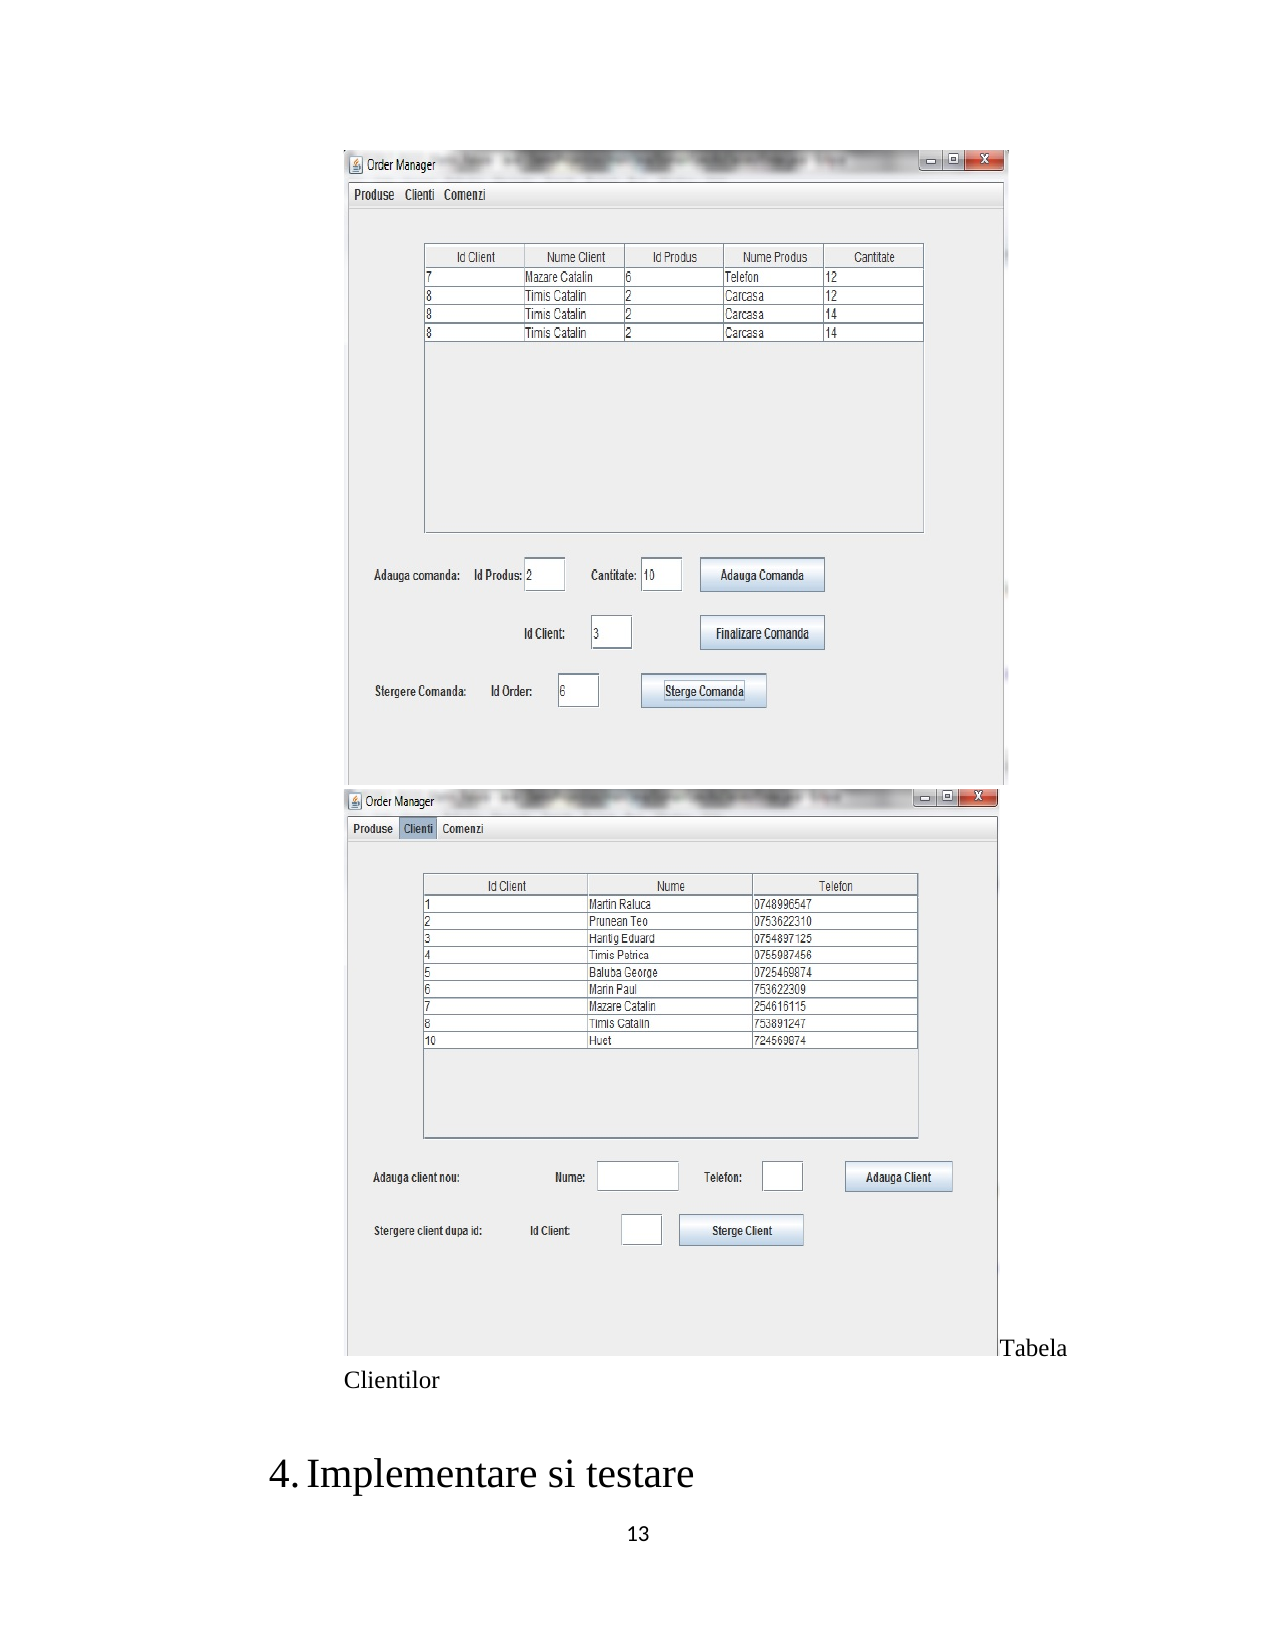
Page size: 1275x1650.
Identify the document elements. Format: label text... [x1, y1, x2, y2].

picture [343, 150, 1009, 785]
picture [343, 789, 1000, 1356]
list Implementare si testare [269, 1448, 1125, 1496]
